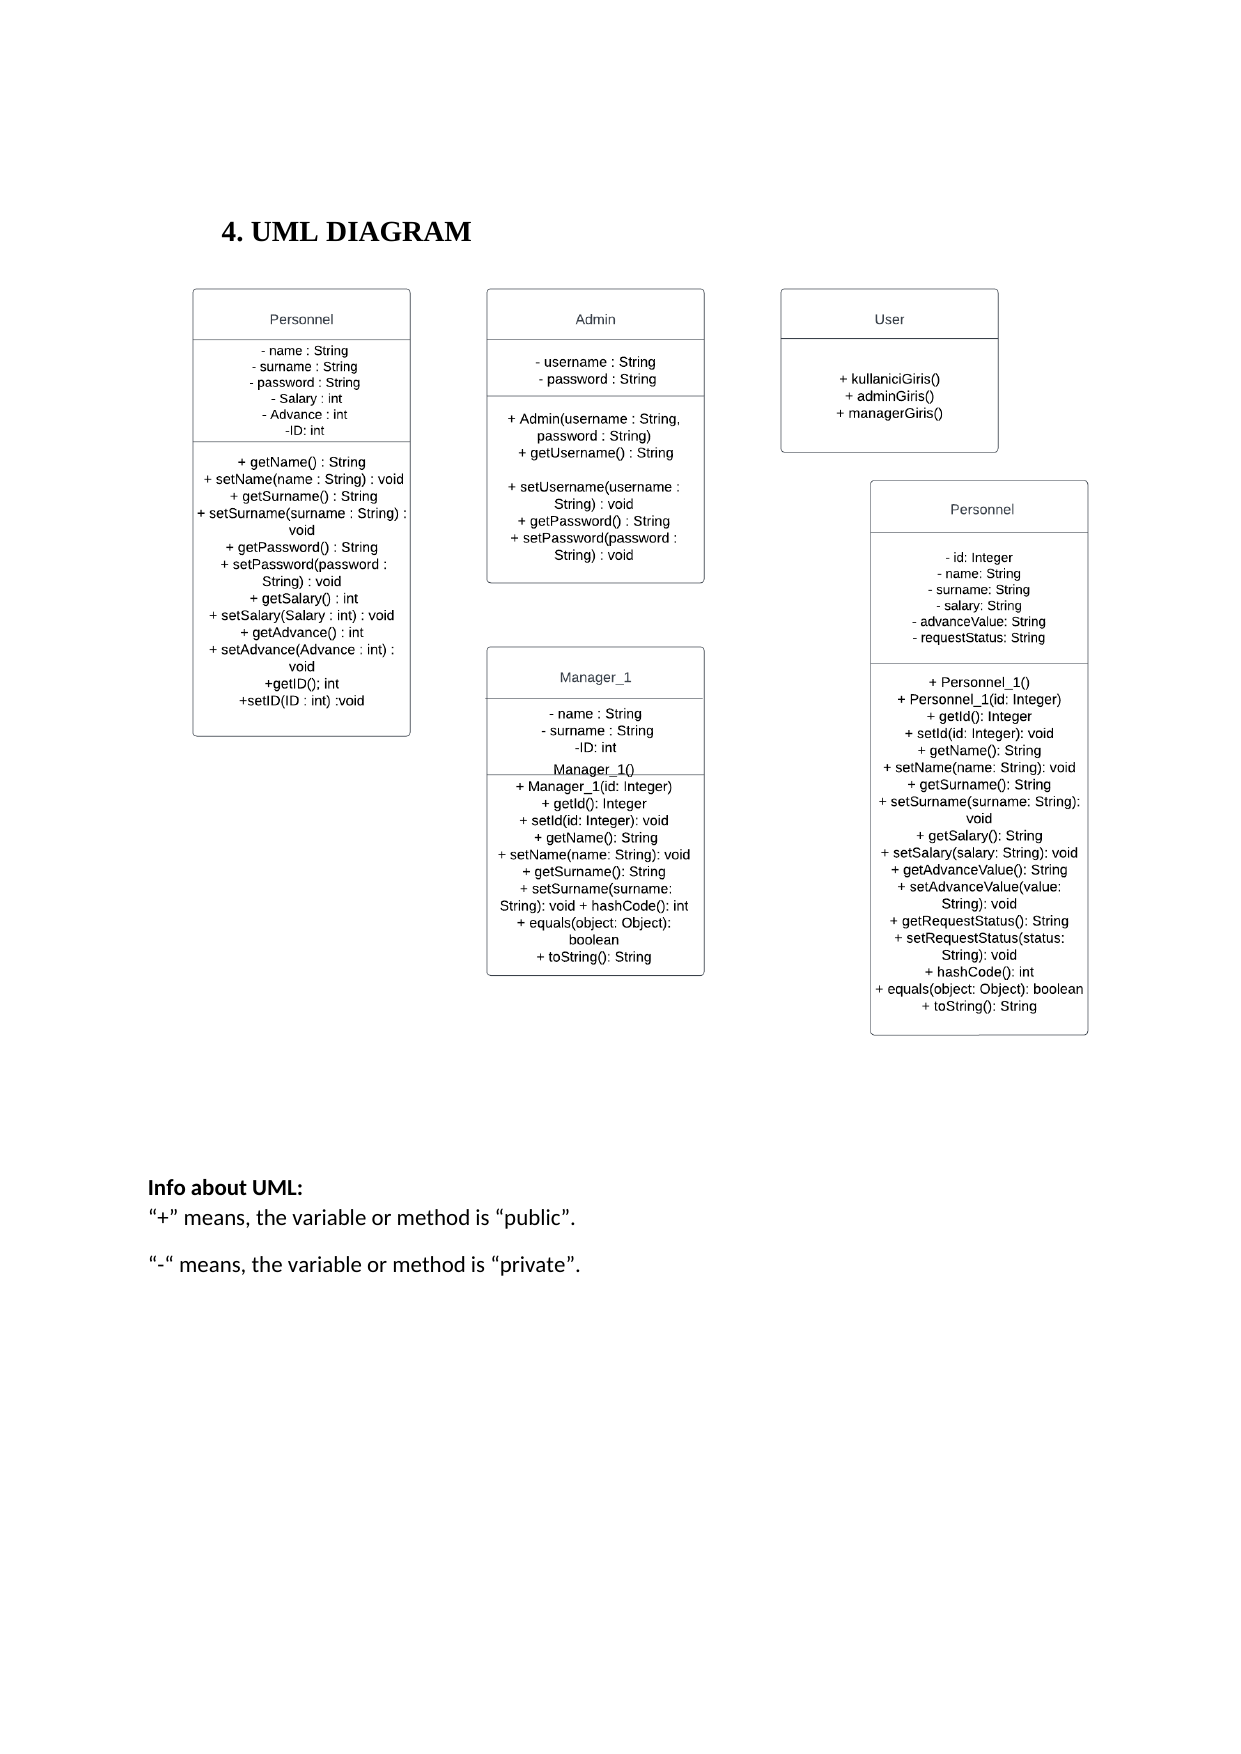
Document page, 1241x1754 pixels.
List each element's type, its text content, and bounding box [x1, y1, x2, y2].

picture [167, 263, 1113, 1060]
text Info about UML: “+” means, the variable or method is “public”. [148, 1173, 1093, 1231]
text 4. UML DIAGRAM [148, 214, 1093, 248]
text “-“ means, the variable or method is “private”. [148, 1250, 1093, 1278]
